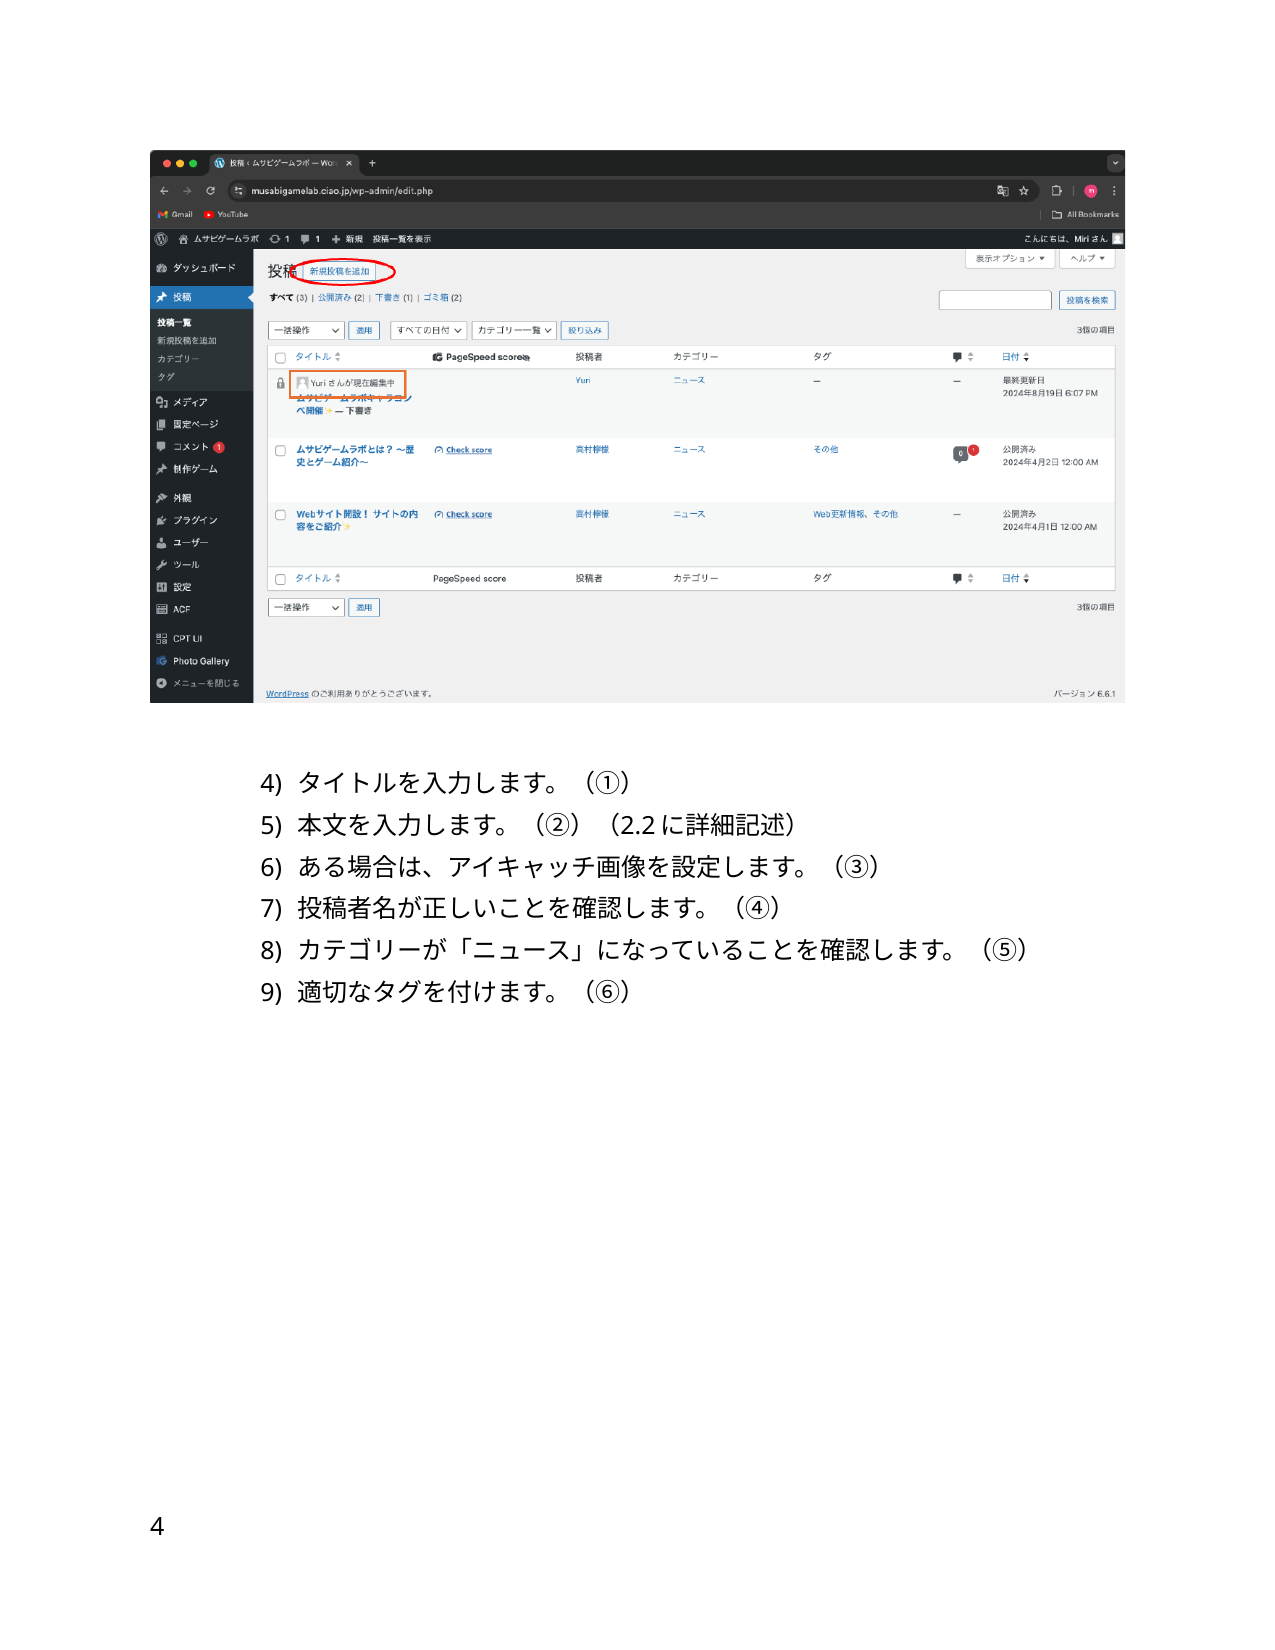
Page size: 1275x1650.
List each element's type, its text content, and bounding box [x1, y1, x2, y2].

list 適切なタグを付けます。（⑥） [260, 972, 1125, 1008]
list タイトルを入力します。（①） [260, 764, 1125, 800]
list カテゴリーが「ニュース」になっていることを確認します。（⑤） [260, 930, 1125, 967]
list 投稿者名が正しいことを確認します。（④） [260, 889, 1125, 925]
list 本文を入力します。（②）（2.2に詳細記述） [260, 805, 1125, 842]
picture [150, 150, 1125, 703]
list ある場合は、アイキャッチ画像を設定します。（③） [260, 847, 1125, 883]
